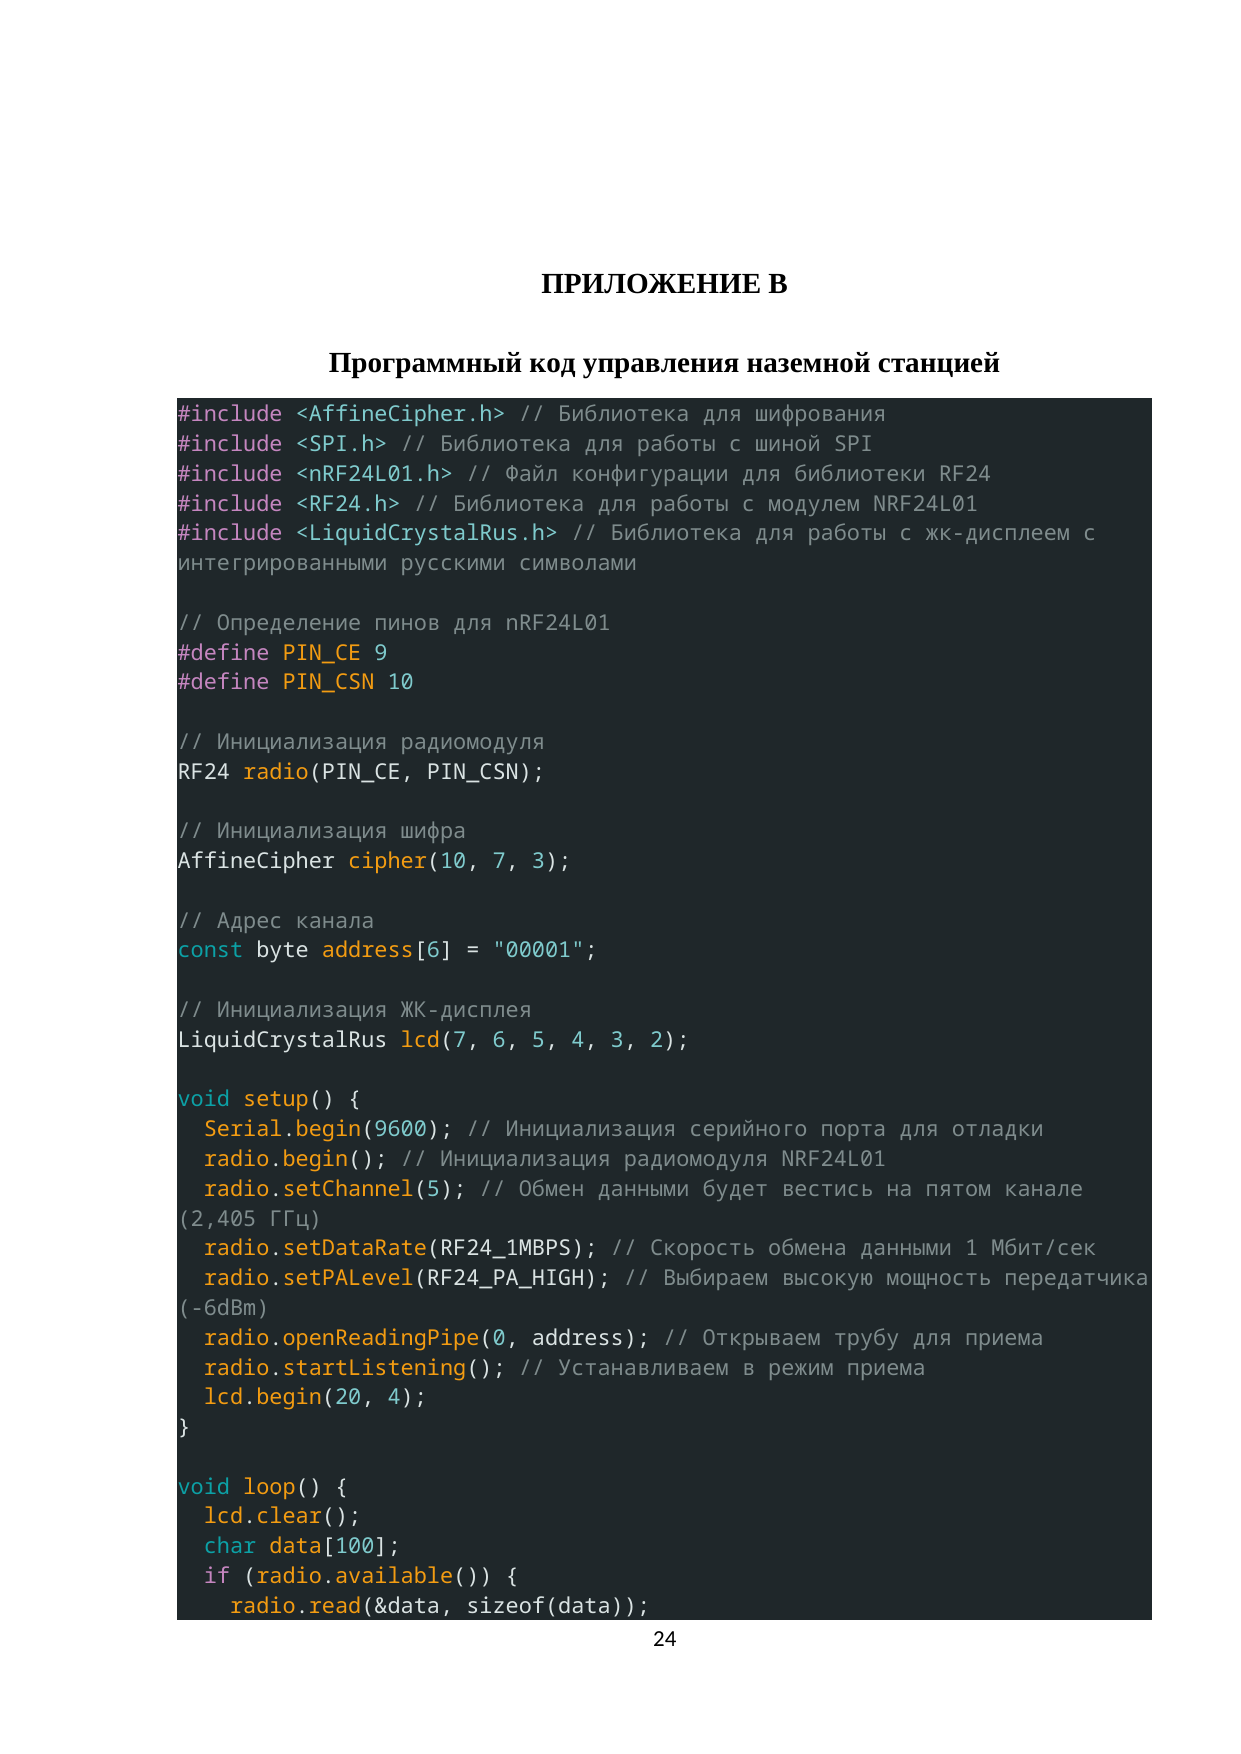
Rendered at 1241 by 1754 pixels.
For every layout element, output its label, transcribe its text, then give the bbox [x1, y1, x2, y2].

text radio.startListening(); // Устанавливаем в режим приема [177, 1352, 1152, 1381]
text const byte address[6] = "00001"; [177, 934, 1152, 964]
text #include <nRF24L01.h> // Файл конфигурации для библиотеки RF24 [177, 458, 1152, 488]
text radio.openReadingPipe(0, address); // Открываем трубу для приема [177, 1322, 1152, 1352]
text RF24 radio(PIN_CE, PIN_CSN); [177, 756, 1152, 786]
text } [177, 1411, 1152, 1441]
text // Инициализация радиомодуля [177, 726, 1152, 756]
text #define PIN_CSN 10 [177, 666, 1152, 696]
text Serial.begin(9600); // Инициализация серийного порта для отладки [177, 1113, 1152, 1143]
text radio.read(&data, sizeof(data)); [177, 1590, 1152, 1620]
text char data[100]; [177, 1530, 1152, 1560]
text #include <RF24.h> // Библиотека для работы с модулем NRF24L01 [177, 488, 1152, 517]
text radio.begin(); // Инициализация радиомодуля NRF24L01 [177, 1143, 1152, 1173]
text void loop() { [177, 1471, 1152, 1501]
text Программный код управления наземной станцией [177, 345, 1152, 379]
text AffineCipher cipher(10, 7, 3); [177, 845, 1152, 875]
text LiquidCrystalRus lcd(7, 6, 5, 4, 3, 2); [177, 1024, 1152, 1054]
text #include <LiquidCrystalRus.h> // Библиотека для работы с жк-дисплеем с интегрированными русскими символами [177, 517, 1152, 577]
text // Определение пинов для nRF24L01 [177, 607, 1152, 637]
text lcd.begin(20, 4); [177, 1381, 1152, 1411]
text // Инициализация ЖК-дисплея [177, 994, 1152, 1024]
text #define PIN_CE 9 [177, 637, 1152, 666]
text void setup() { [177, 1083, 1152, 1113]
text // Адрес канала [177, 905, 1152, 934]
text // Инициализация шифра [177, 815, 1152, 845]
text #include <AffineCipher.h> // Библиотека для шифрования [177, 398, 1152, 428]
subtitle ПРИЛОЖЕНИЕ В [177, 266, 1152, 299]
text lcd.clear(); [177, 1501, 1152, 1530]
text radio.setDataRate(RF24_1MBPS); // Скорость обмена данными 1 Мбит/сек [177, 1232, 1152, 1262]
text #include <SPI.h> // Библиотека для работы с шиной SPI [177, 428, 1152, 458]
text radio.setChannel(5); // Обмен данными будет вестись на пятом канале (2,405 ГГц) [177, 1173, 1152, 1232]
text radio.setPALevel(RF24_PA_HIGH); // Выбираем высокую мощность передатчика (-6dBm) [177, 1262, 1152, 1322]
text if (radio.available()) { [177, 1560, 1152, 1590]
